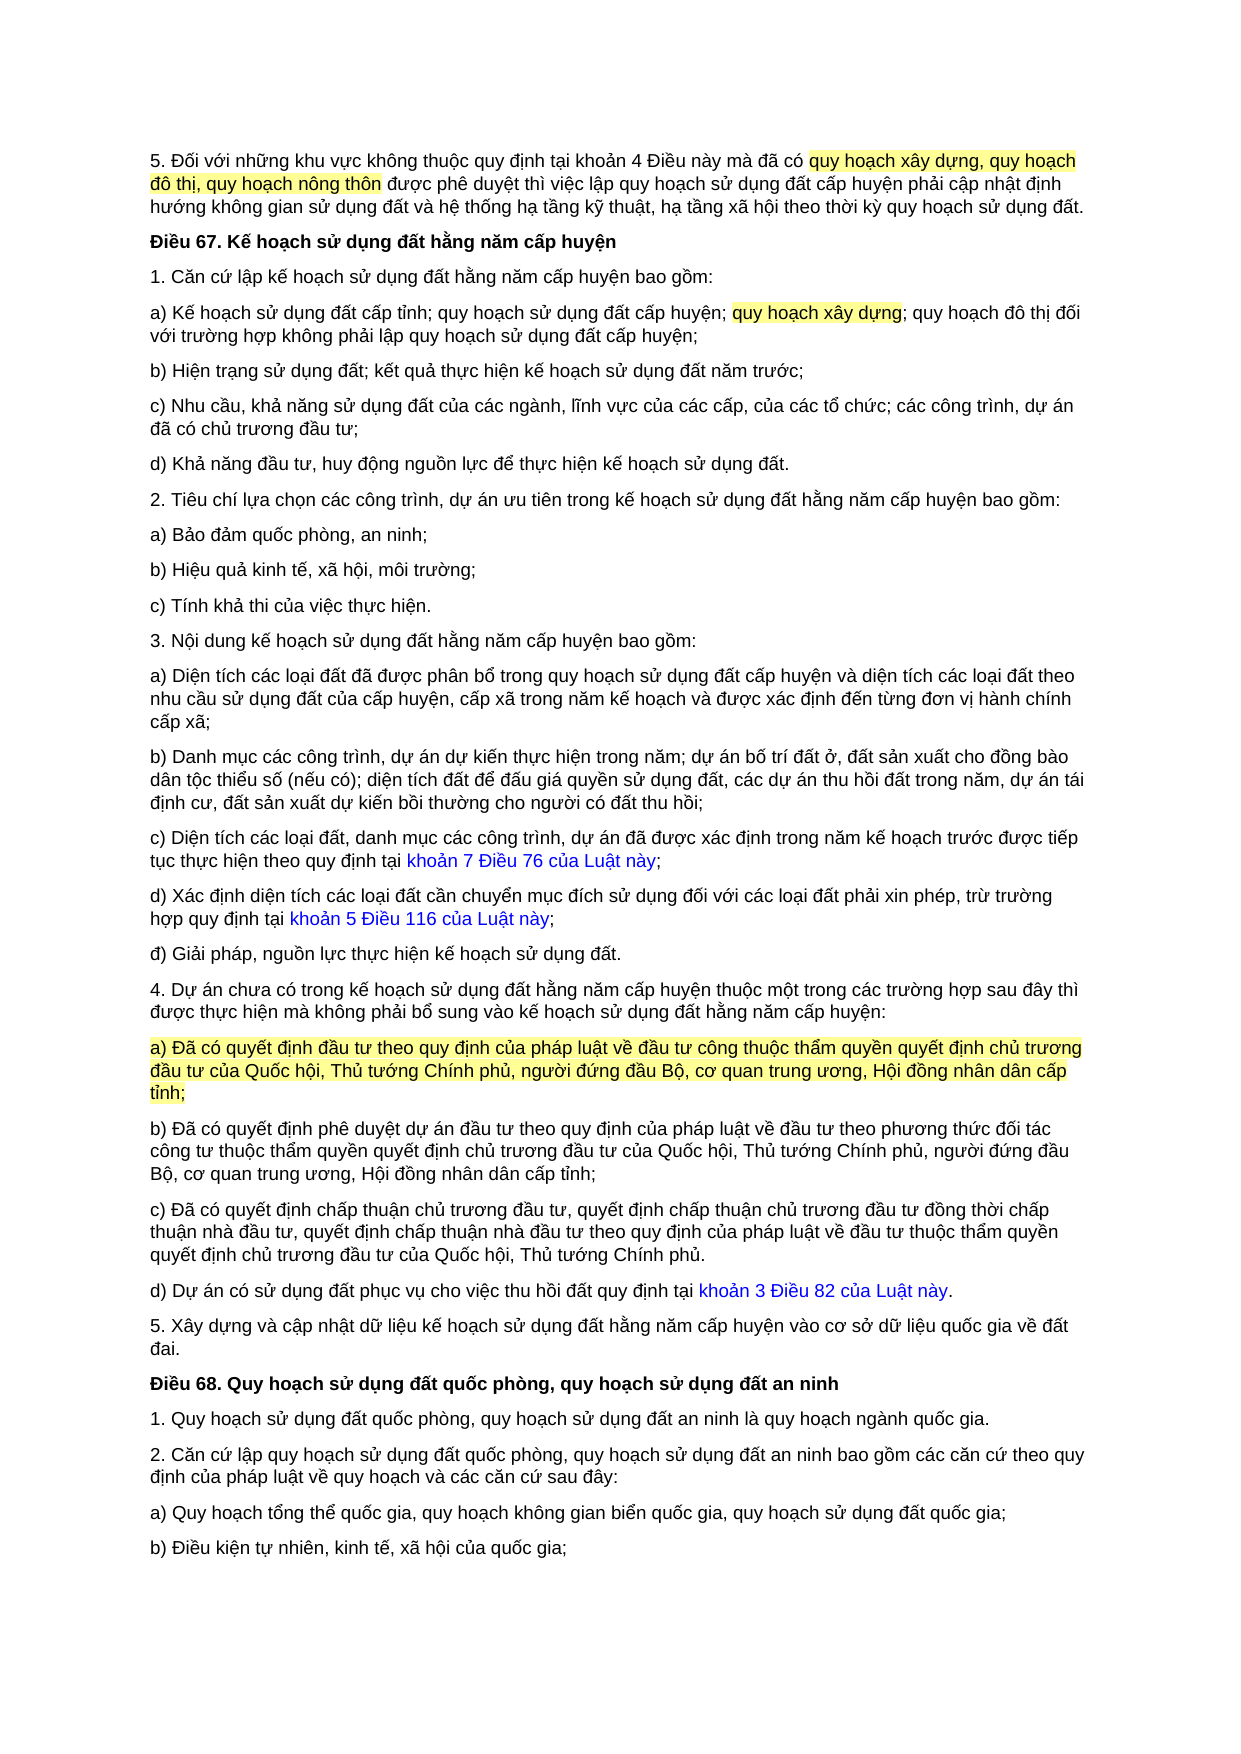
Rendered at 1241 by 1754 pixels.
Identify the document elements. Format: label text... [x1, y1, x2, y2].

text 1. Căn cứ lập kế hoạch sử dụng đất hằng năm cấp huyện bao gồm: [150, 266, 1090, 288]
text b) Hiện trạng sử dụng đất; kết quả thực hiện kế hoạch sử dụng đất năm trước; [150, 360, 1090, 381]
text b) Hiệu quả kinh tế, xã hội, môi trường; [150, 559, 1090, 581]
text 3. Nội dung kế hoạch sử dụng đất hằng năm cấp huyện bao gồm: [150, 630, 1090, 651]
text 5. Đối với những khu vực không thuộc quy định tại khoản 4 Điều này mà đã có quy hoạch xây dựng, quy hoạch đô thị, quy hoạch nông thôn được phê duyệt thì việc lập quy hoạch sử dụng đất cấp huyện phải cập nhật định hướng không gian sử dụng đất và hệ thống hạ tầng kỹ thuật, hạ tầng xã hội theo thời kỳ quy hoạch sử dụng đất. [150, 150, 1090, 217]
text 1. Quy hoạch sử dụng đất quốc phòng, quy hoạch sử dụng đất an ninh là quy hoạch ngành quốc gia. [150, 1408, 1090, 1430]
text d) Khả năng đầu tư, huy động nguồn lực để thực hiện kế hoạch sử dụng đất. [150, 453, 1090, 475]
text b) Điều kiện tự nhiên, kinh tế, xã hội của quốc gia; [150, 1537, 1090, 1558]
text a) Bảo đảm quốc phòng, an ninh; [150, 524, 1090, 545]
text Điều 68. Quy hoạch sử dụng đất quốc phòng, quy hoạch sử dụng đất an ninh [150, 1373, 1090, 1394]
text 4. Dự án chưa có trong kế hoạch sử dụng đất hằng năm cấp huyện thuộc một trong các trường hợp sau đây thì được thực hiện mà không phải bổ sung vào kế hoạch sử dụng đất hằng năm cấp huyện: [150, 978, 1090, 1023]
text c) Tính khả thi của việc thực hiện. [150, 594, 1090, 616]
text c) Nhu cầu, khả năng sử dụng đất của các ngành, lĩnh vực của các cấp, của các tổ chức; các công trình, dự án đã có chủ trương đầu tư; [150, 395, 1090, 439]
text d) Xác định diện tích các loại đất cần chuyển mục đích sử dụng đối với các loại đất phải xin phép, trừ trường hợp quy định tại khoản 5 Điều 116 của Luật này; [150, 885, 1090, 929]
text a) Quy hoạch tổng thể quốc gia, quy hoạch không gian biển quốc gia, quy hoạch sử dụng đất quốc gia; [150, 1502, 1090, 1523]
text đ) Giải pháp, nguồn lực thực hiện kế hoạch sử dụng đất. [150, 943, 1090, 965]
text c) Diện tích các loại đất, danh mục các công trình, dự án đã được xác định trong năm kế hoạch trước được tiếp tục thực hiện theo quy định tại khoản 7 Điều 76 của Luật này; [150, 827, 1090, 871]
text d) Dự án có sử dụng đất phục vụ cho việc thu hồi đất quy định tại khoản 3 Điều 82 của Luật này. [150, 1279, 1090, 1301]
text 5. Xây dựng và cập nhật dữ liệu kế hoạch sử dụng đất hằng năm cấp huyện vào cơ sở dữ liệu quốc gia về đất đai. [150, 1315, 1090, 1359]
text 2. Tiêu chí lựa chọn các công trình, dự án ưu tiên trong kế hoạch sử dụng đất hằng năm cấp huyện bao gồm: [150, 488, 1090, 510]
text Điều 67. Kế hoạch sử dụng đất hằng năm cấp huyện [150, 231, 1090, 252]
text c) Đã có quyết định chấp thuận chủ trương đầu tư, quyết định chấp thuận chủ trương đầu tư đồng thời chấp thuận nhà đầu tư, quyết định chấp thuận nhà đầu tư theo quy định của pháp luật về đầu tư thuộc thẩm quyền quyết định chủ trương đầu tư của Quốc hội, Thủ tướng Chính phủ. [150, 1198, 1090, 1266]
text 2. Căn cứ lập quy hoạch sử dụng đất quốc phòng, quy hoạch sử dụng đất an ninh bao gồm các căn cứ theo quy định của pháp luật về quy hoạch và các căn cứ sau đây: [150, 1443, 1090, 1488]
text a) Kế hoạch sử dụng đất cấp tỉnh; quy hoạch sử dụng đất cấp huyện; quy hoạch xây dựng; quy hoạch đô thị đối với trường hợp không phải lập quy hoạch sử dụng đất cấp huyện; [150, 302, 1090, 346]
text b) Đã có quyết định phê duyệt dự án đầu tư theo quy định của pháp luật về đầu tư theo phương thức đối tác công tư thuộc thẩm quyền quyết định chủ trương đầu tư của Quốc hội, Thủ tướng Chính phủ, người đứng đầu Bộ, cơ quan trung ương, Hội đồng nhân dân cấp tỉnh; [150, 1117, 1090, 1185]
text a) Đã có quyết định đầu tư theo quy định của pháp luật về đầu tư công thuộc thẩm quyền quyết định chủ trương đầu tư của Quốc hội, Thủ tướng Chính phủ, người đứng đầu Bộ, cơ quan trung ương, Hội đồng nhân dân cấp tỉnh; [150, 1037, 1090, 1104]
text b) Danh mục các công trình, dự án dự kiến thực hiện trong năm; dự án bố trí đất ở, đất sản xuất cho đồng bào dân tộc thiểu số (nếu có); diện tích đất để đấu giá quyền sử dụng đất, các dự án thu hồi đất trong năm, dự án tái định cư, đất sản xuất dự kiến bồi thường cho người có đất thu hồi; [150, 746, 1090, 813]
text a) Diện tích các loại đất đã được phân bổ trong quy hoạch sử dụng đất cấp huyện và diện tích các loại đất theo nhu cầu sử dụng đất của cấp huyện, cấp xã trong năm kế hoạch và được xác định đến từng đơn vị hành chính cấp xã; [150, 665, 1090, 732]
